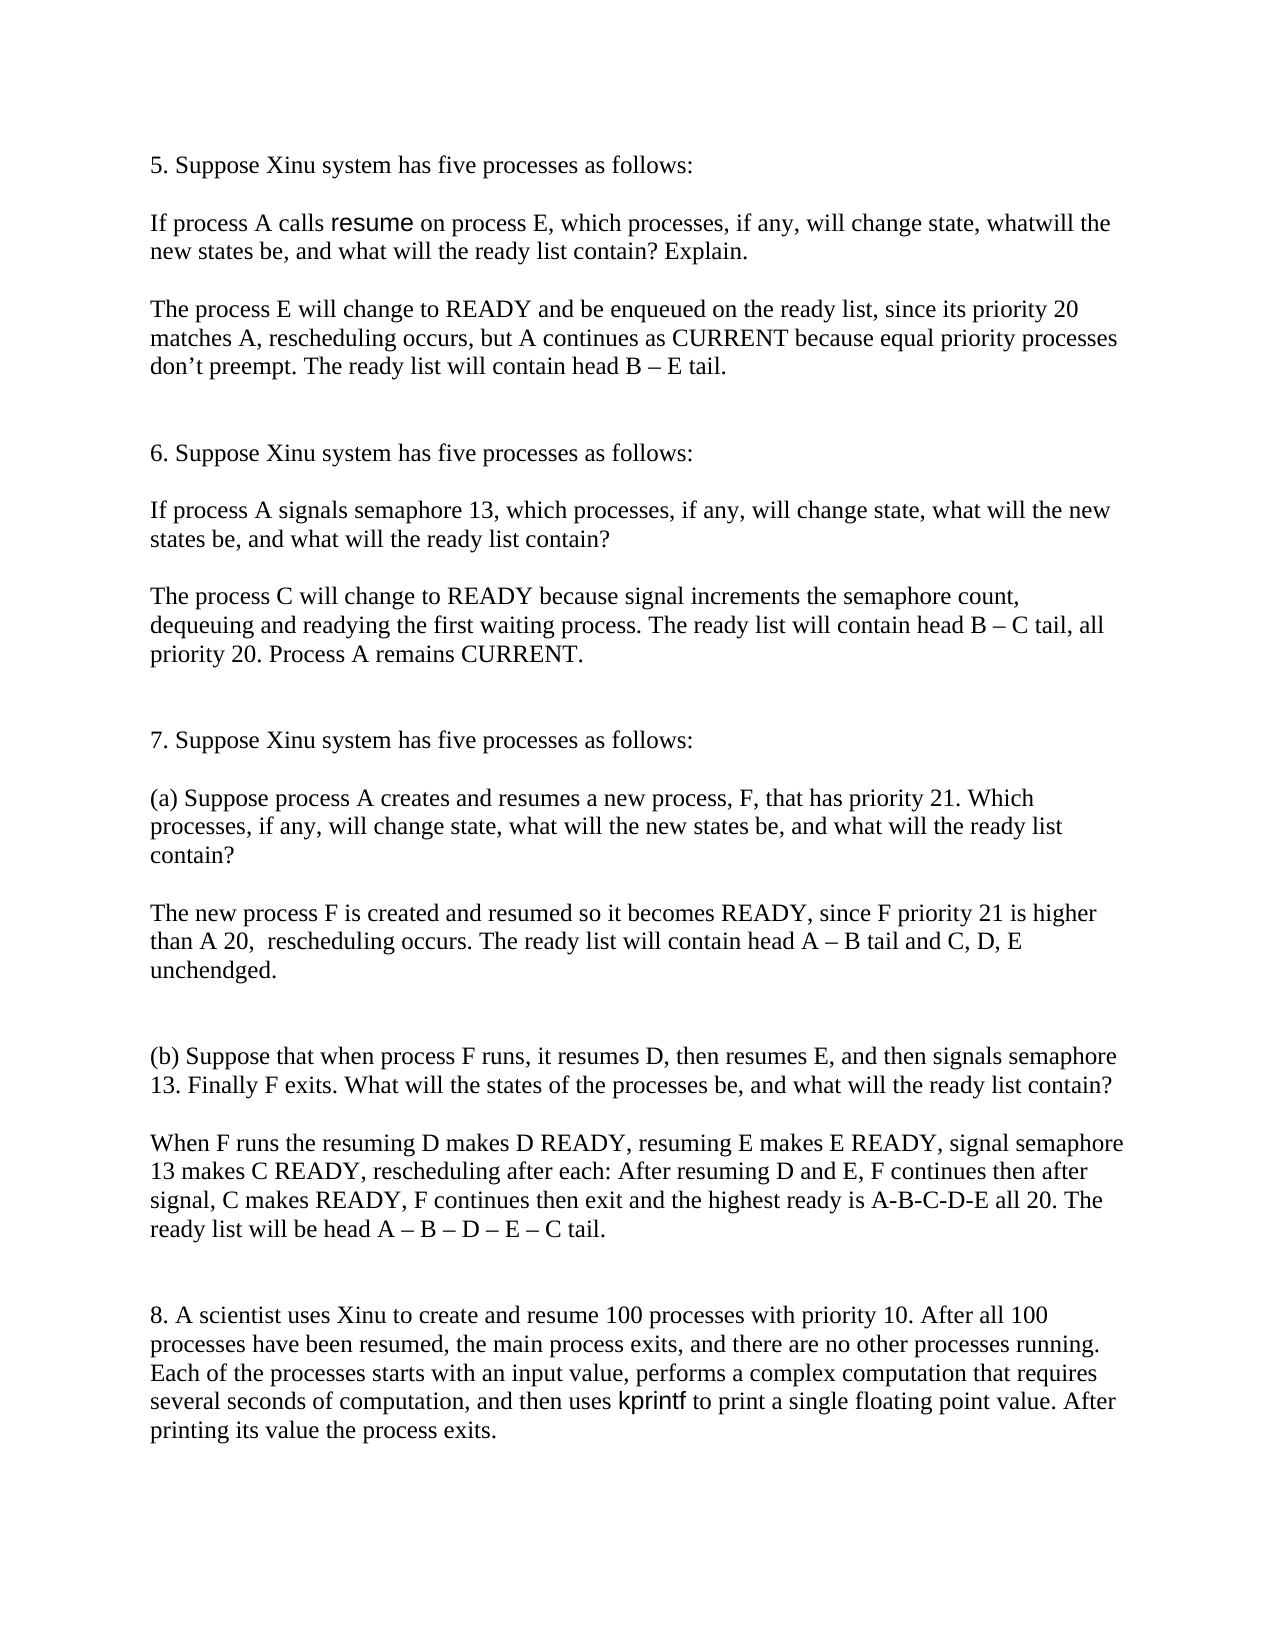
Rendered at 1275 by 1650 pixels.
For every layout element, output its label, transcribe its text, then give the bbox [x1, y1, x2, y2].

text When F runs the resuming D makes D READY, resuming E makes E READY, signal semaphore 13 makes C READY, rescheduling after each: After resuming D and E, F continues then after signal, C makes READY, F continues then exit and the highest ready is A-B-C-D-E all 20. The ready list will be head A – B – D – E – C tail. [150, 1128, 1125, 1243]
text The process E will change to READY and be enqueued on the ready list, since its priority 20 matches A, rescheduling occurs, but A continues as CURRENT because equal priority processes don’t preempt. The ready list will contain head B – E tail. [150, 294, 1125, 380]
text The new process F is created and resumed so it becomes READY, since F priority 21 is higher than A 20, rescheduling occurs. The ready list will contain head A – B tail and C, D, E unchendged. [150, 898, 1125, 984]
text The process C will change to READY because signal increments the semaphore count, dequeuing and readying the first waiting process. The ready list will contain head B – C tail, all priority 20. Process A remains CURRENT. [150, 581, 1125, 668]
text If process A signals semaphore 13, which processes, if any, will change state, what will the new states be, and what will the ready list contain? [150, 495, 1125, 553]
text 5. Suppose Xinu system has five processes as follows: [150, 150, 1125, 179]
text If process A calls resume on process E, which processes, if any, will change state, whatwill the new states be, and what will the ready list contain? Explain. [150, 207, 1125, 265]
text (a) Suppose process A creates and resumes a new process, F, that has priority 21. Which processes, if any, will change state, what will the new states be, and what will the ready list contain? [150, 783, 1125, 869]
text 7. Suppose Xinu system has five processes as follows: [150, 725, 1125, 754]
text (b) Suppose that when process F runs, it resumes D, then resumes E, and then signals semaphore 13. Finally F exits. What will the states of the processes be, and what will the ready list contain? [150, 1041, 1125, 1099]
text 6. Suppose Xinu system has five processes as follows: [150, 438, 1125, 466]
text 8. A scientist uses Xinu to create and resume 100 processes with priority 10. After all 100 processes have been resumed, the main process exits, and there are no other processes running. Each of the processes starts with an input value, performs a complex computation that requires several seconds of computation, and then uses kprintf to print a single floating point value. After printing its value the process exits. [150, 1300, 1125, 1444]
